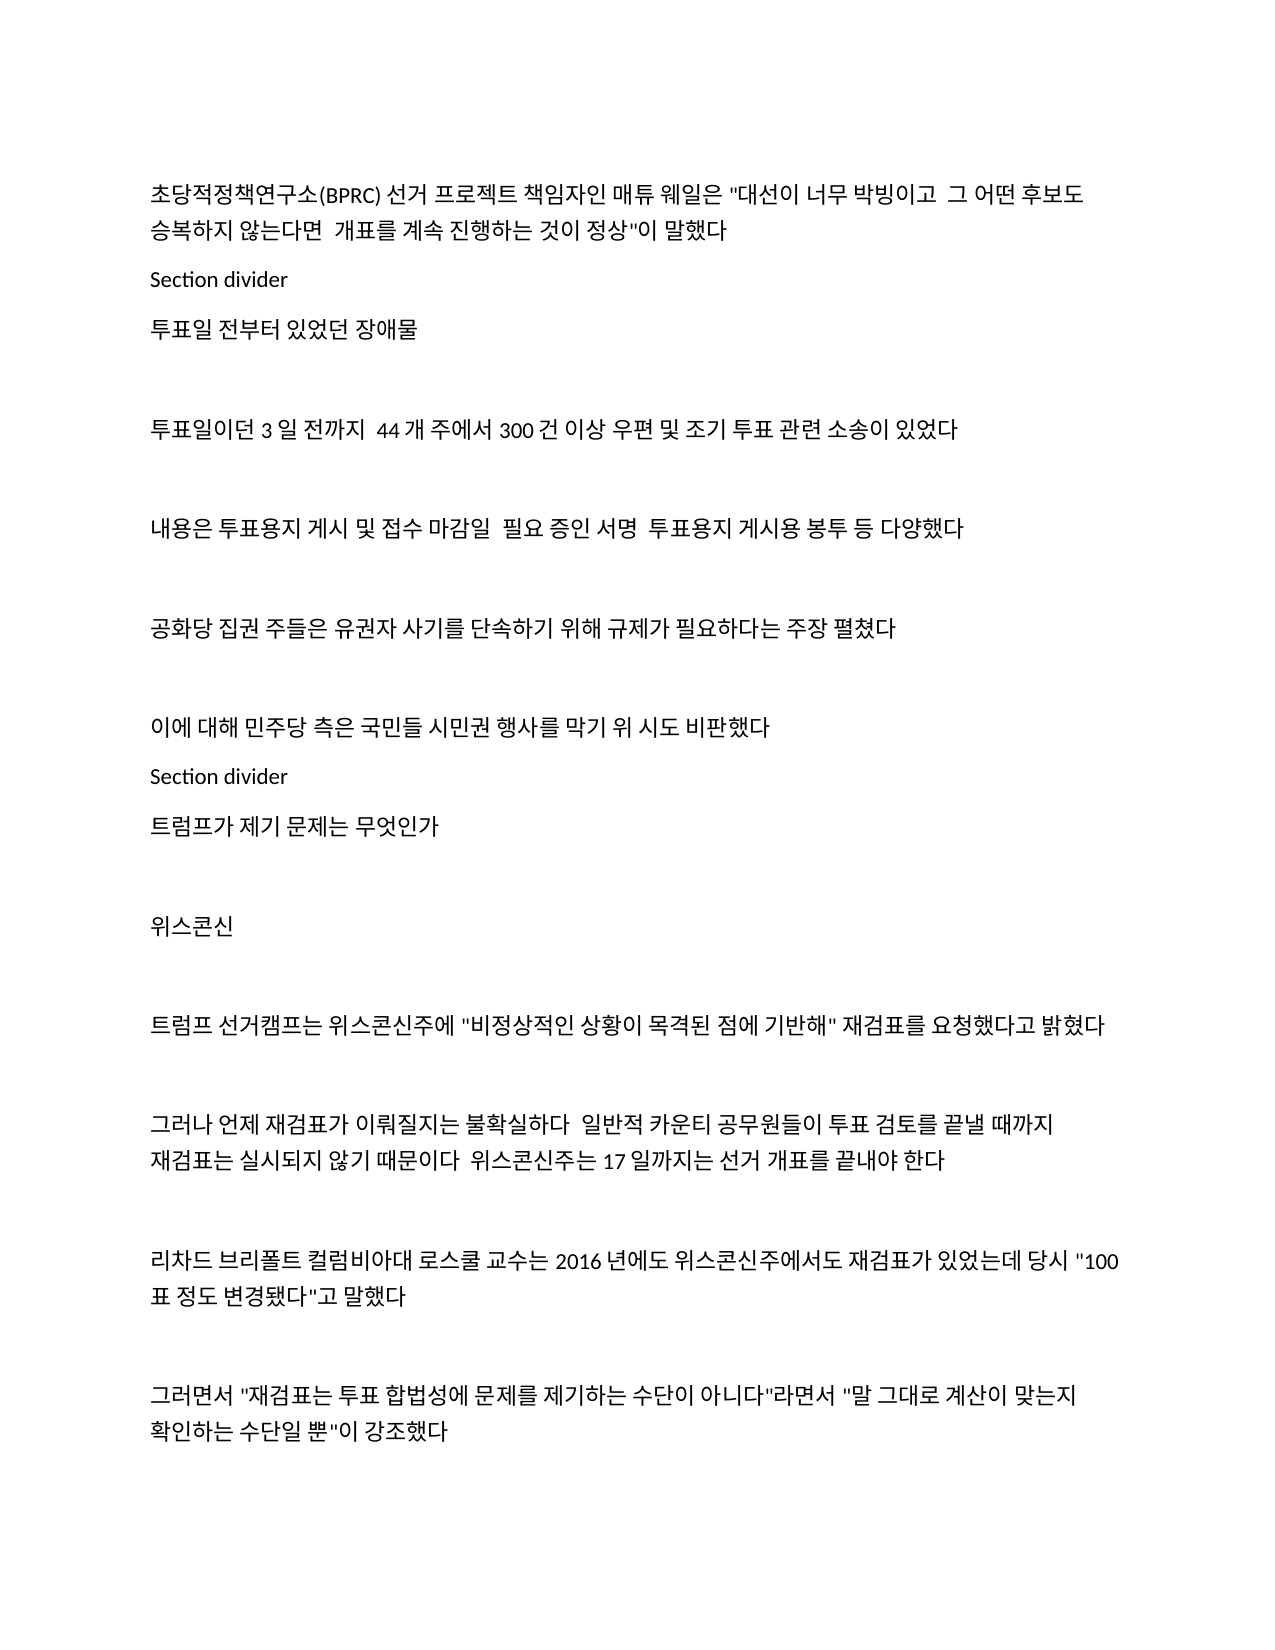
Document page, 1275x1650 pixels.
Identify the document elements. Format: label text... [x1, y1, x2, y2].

text 투표일 전부터 있었던 장애물 [150, 312, 1125, 346]
text 이에 대해 민주당 측은 국민들 시민권 행사를 막기 위 시도 비판했다 [150, 710, 1125, 743]
text 리차드 브리폴트 컬럼비아대 로스쿨 교수는 2016년에도 위스콘신주에서도 재검표가 있었는데 당시 "100표 정도 변경됐다"고 말했다 [150, 1243, 1125, 1312]
text Section divider [150, 762, 1125, 790]
text 그러면서 "재검표는 투표 합법성에 문제를 제기하는 수단이 아니다"라면서 "말 그대로 계산이 맞는지 확인하는 수단일 뿐"이 강조했다 [150, 1378, 1125, 1447]
text 트럼프가 제기 문제는 무엇인가 [150, 809, 1125, 842]
text 공화당 집권 주들은 유권자 사기를 단속하기 위해 규제가 필요하다는 주장 펼쳤다 [150, 611, 1125, 644]
text 그러나 언제 재검표가 이뤄질지는 불확실하다 일반적 카운티 공무원들이 투표 검토를 끝낼 때까지 재검표는 실시되지 않기 때문이다 위스콘신주는 17일까지는 선거 개표를 끝내야 한다 [150, 1107, 1125, 1176]
text 트럼프 선거캠프는 위스콘신주에 "비정상적인 상황이 목격된 점에 기반해" 재검표를 요청했다고 밝혔다 [150, 1008, 1125, 1041]
text 초당적정책연구소(BPRC) 선거 프로젝트 책임자인 매튜 웨일은 "대선이 너무 박빙이고 그 어떤 후보도 승복하지 않는다면 개표를 계속 진행하는 것이 정상"이 말했다 [150, 177, 1125, 246]
text Section divider [150, 266, 1125, 293]
text 위스콘신 [150, 909, 1125, 942]
text 투표일이던 3일 전까지 44개 주에서 300건 이상 우편 및 조기 투표 관련 소송이 있었다 [150, 412, 1125, 445]
text 내용은 투표용지 게시 및 접수 마감일 필요 증인 서명 투표용지 게시용 봉투 등 다양했다 [150, 511, 1125, 544]
